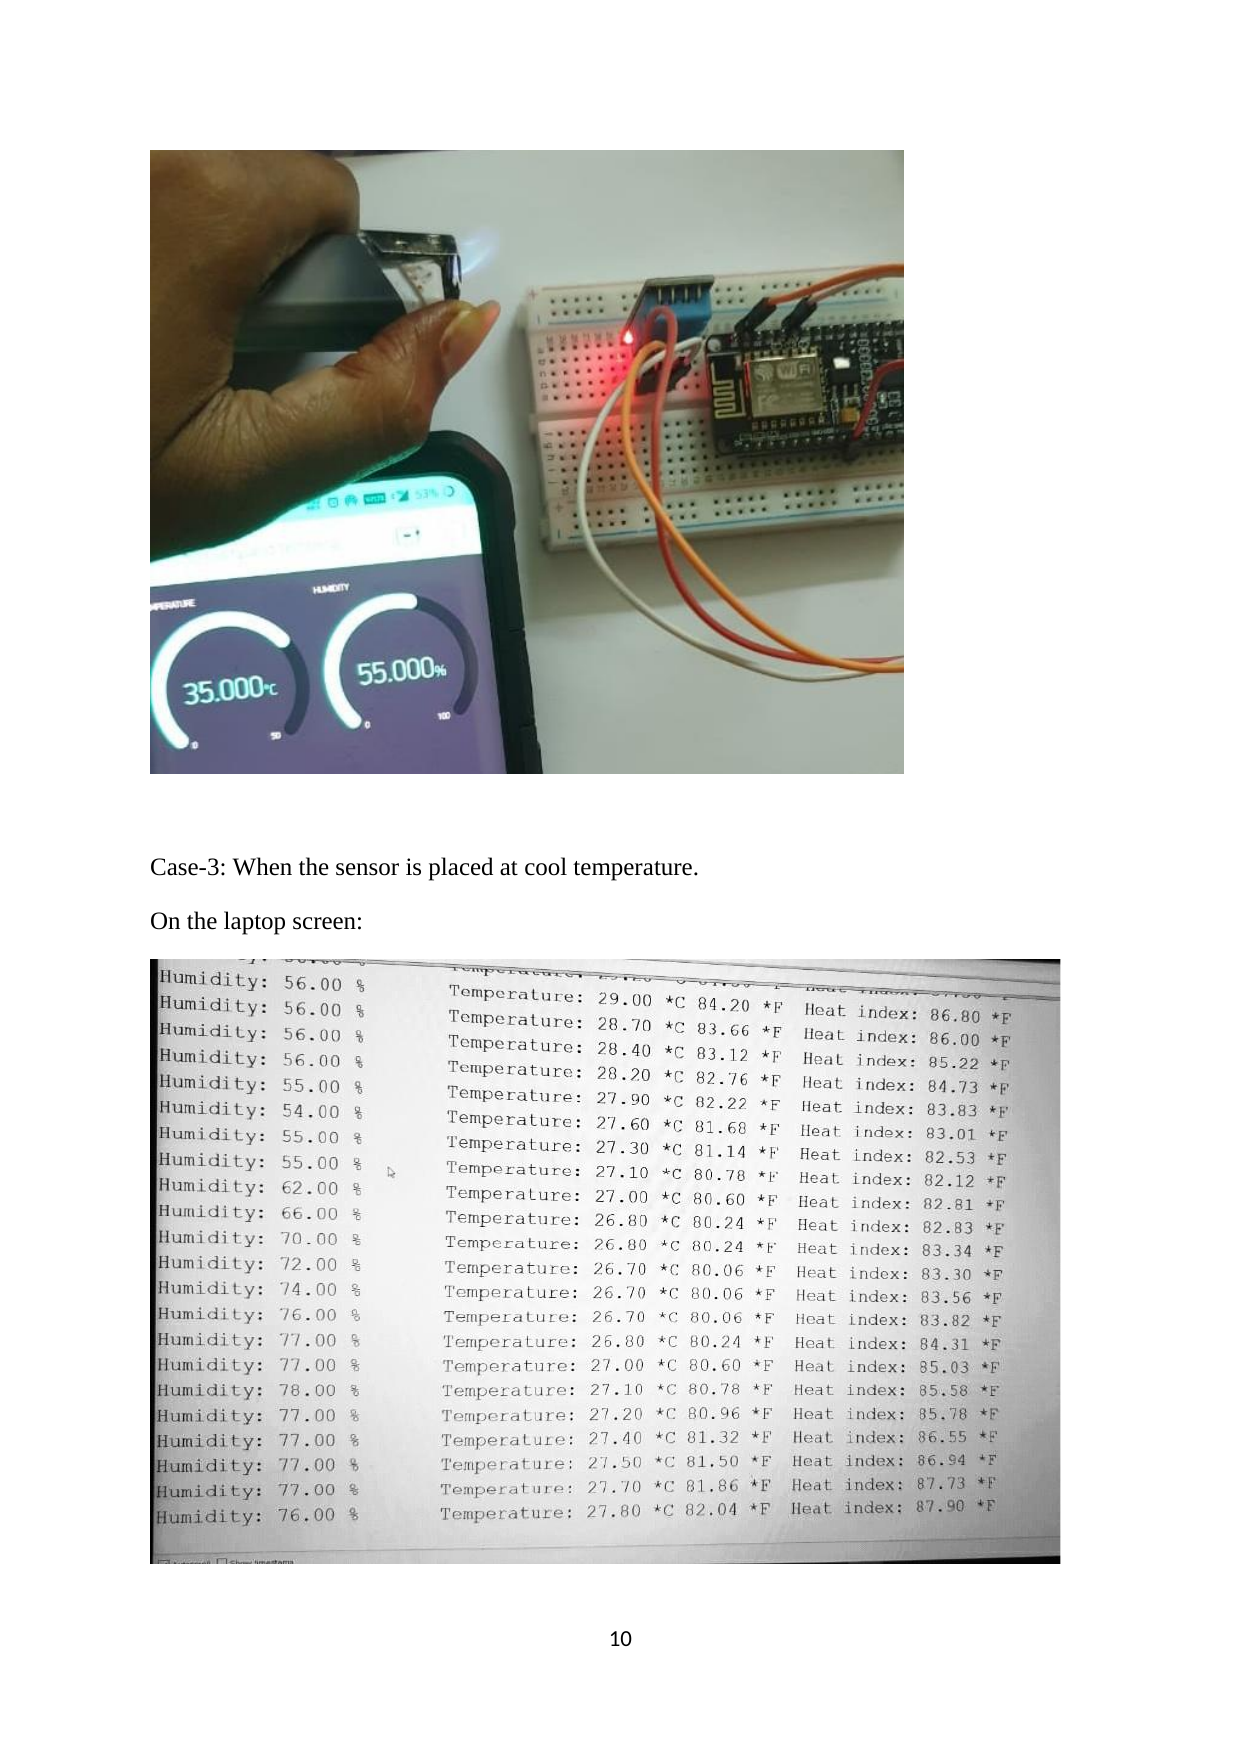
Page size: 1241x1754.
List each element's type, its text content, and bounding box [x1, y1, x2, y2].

picture [150, 959, 1061, 1564]
text On the laptop screen: [150, 906, 1090, 934]
picture [150, 150, 904, 774]
text Case-3: When the sensor is placed at cool temperature. [150, 852, 1090, 881]
